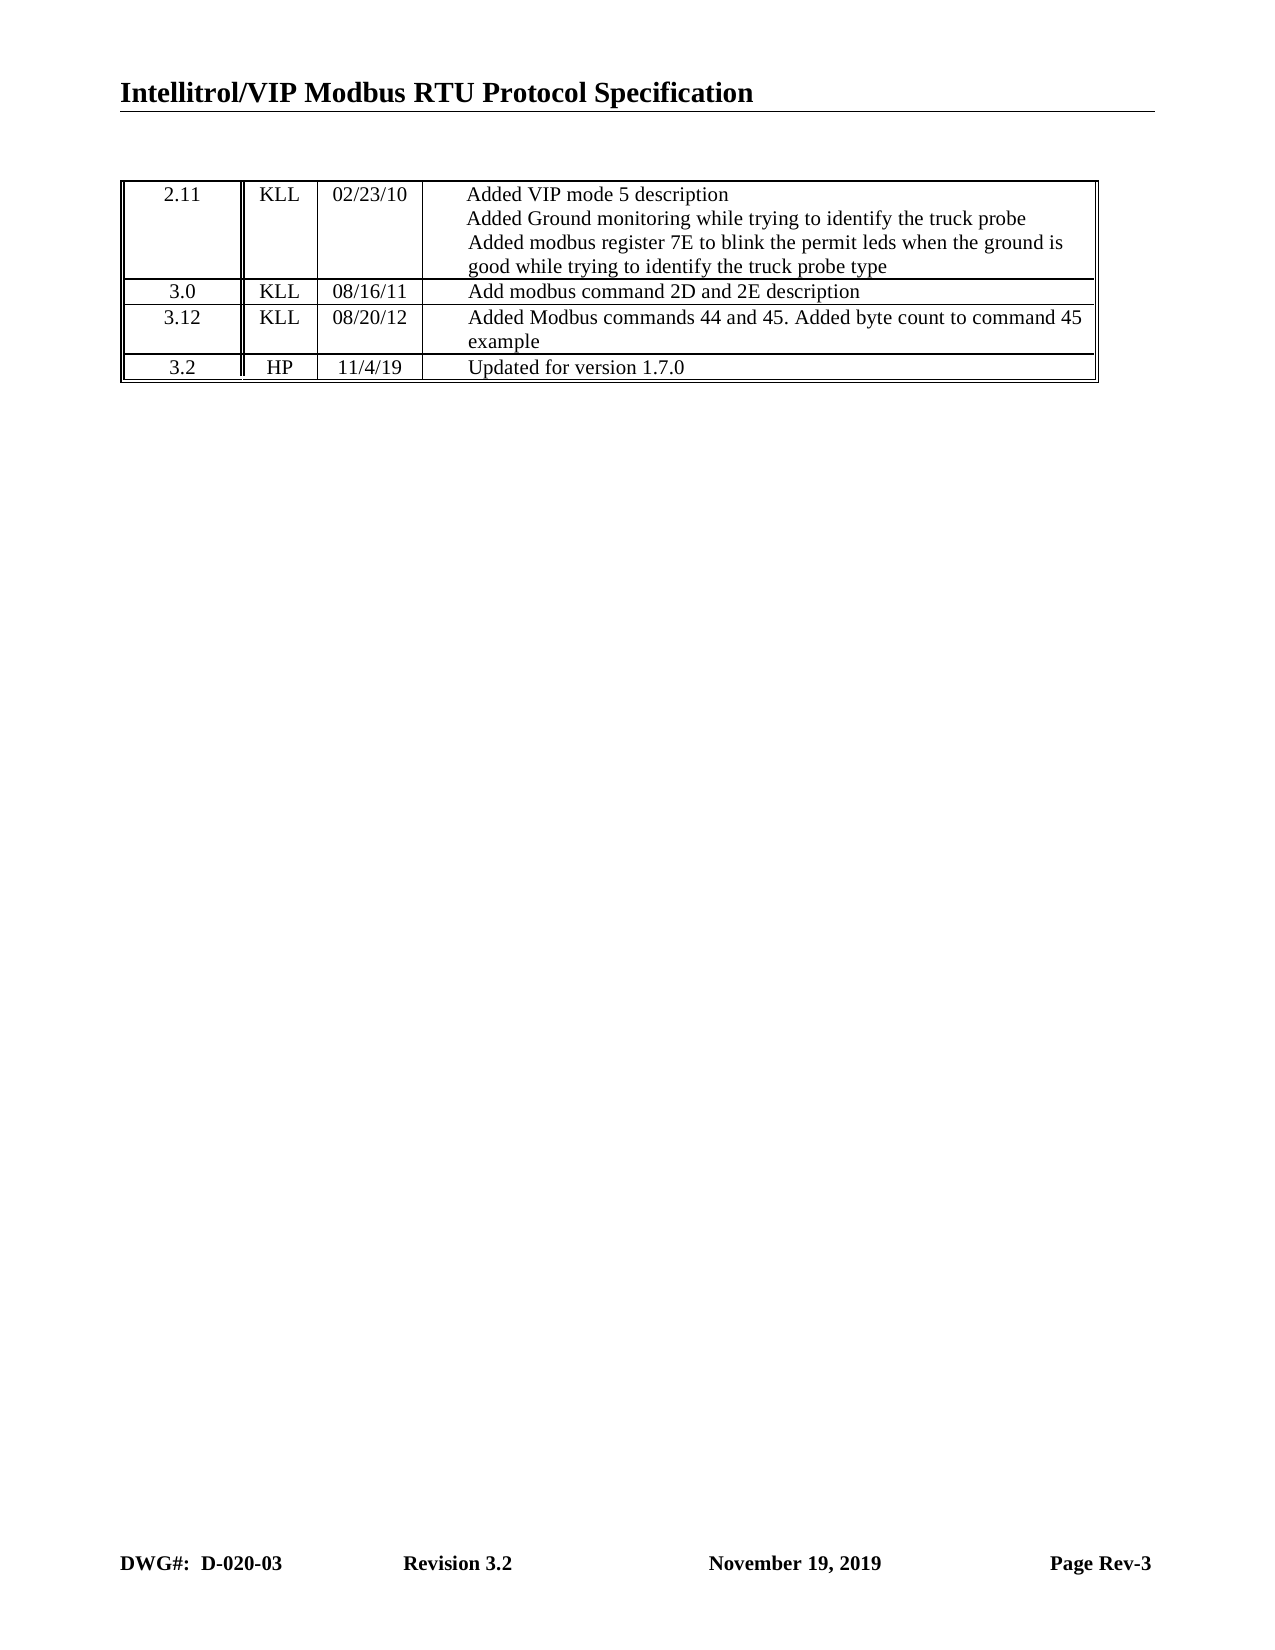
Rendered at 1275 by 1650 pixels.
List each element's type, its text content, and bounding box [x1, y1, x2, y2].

table_cell 3.12 [125, 305, 240, 353]
table_cell Added Modbus commands 44 and 45. Added byte count to command 45 example [457, 304, 1095, 353]
table_cell Updated for version 1.7.0 [457, 353, 1095, 379]
table_cell KLL [245, 305, 317, 353]
table_cell 02/23/10 [318, 182, 422, 278]
table_cell KLL [245, 182, 317, 278]
table_cell 2.11 [125, 182, 240, 278]
table_cell KLL [245, 280, 317, 303]
table_cell 3.0 [125, 280, 240, 303]
table_cell [423, 280, 457, 303]
table_cell 11/4/19 [318, 355, 422, 379]
table_cell Added VIP mode 5 description Added Ground monitoring while trying to identify the truck probe Added modbus register 7E to blink the permit leds when the ground is good while trying to identify the truck probe type [457, 182, 1095, 278]
table_cell 3.2 [125, 355, 242, 379]
table_cell 08/16/11 [318, 280, 422, 303]
table_cell 08/20/12 [318, 305, 422, 353]
table_cell [423, 305, 457, 353]
table_cell [423, 355, 457, 379]
table_cell Add modbus command 2D and 2E description [457, 278, 1095, 303]
table_cell HP [242, 355, 317, 379]
table_cell [423, 182, 457, 278]
